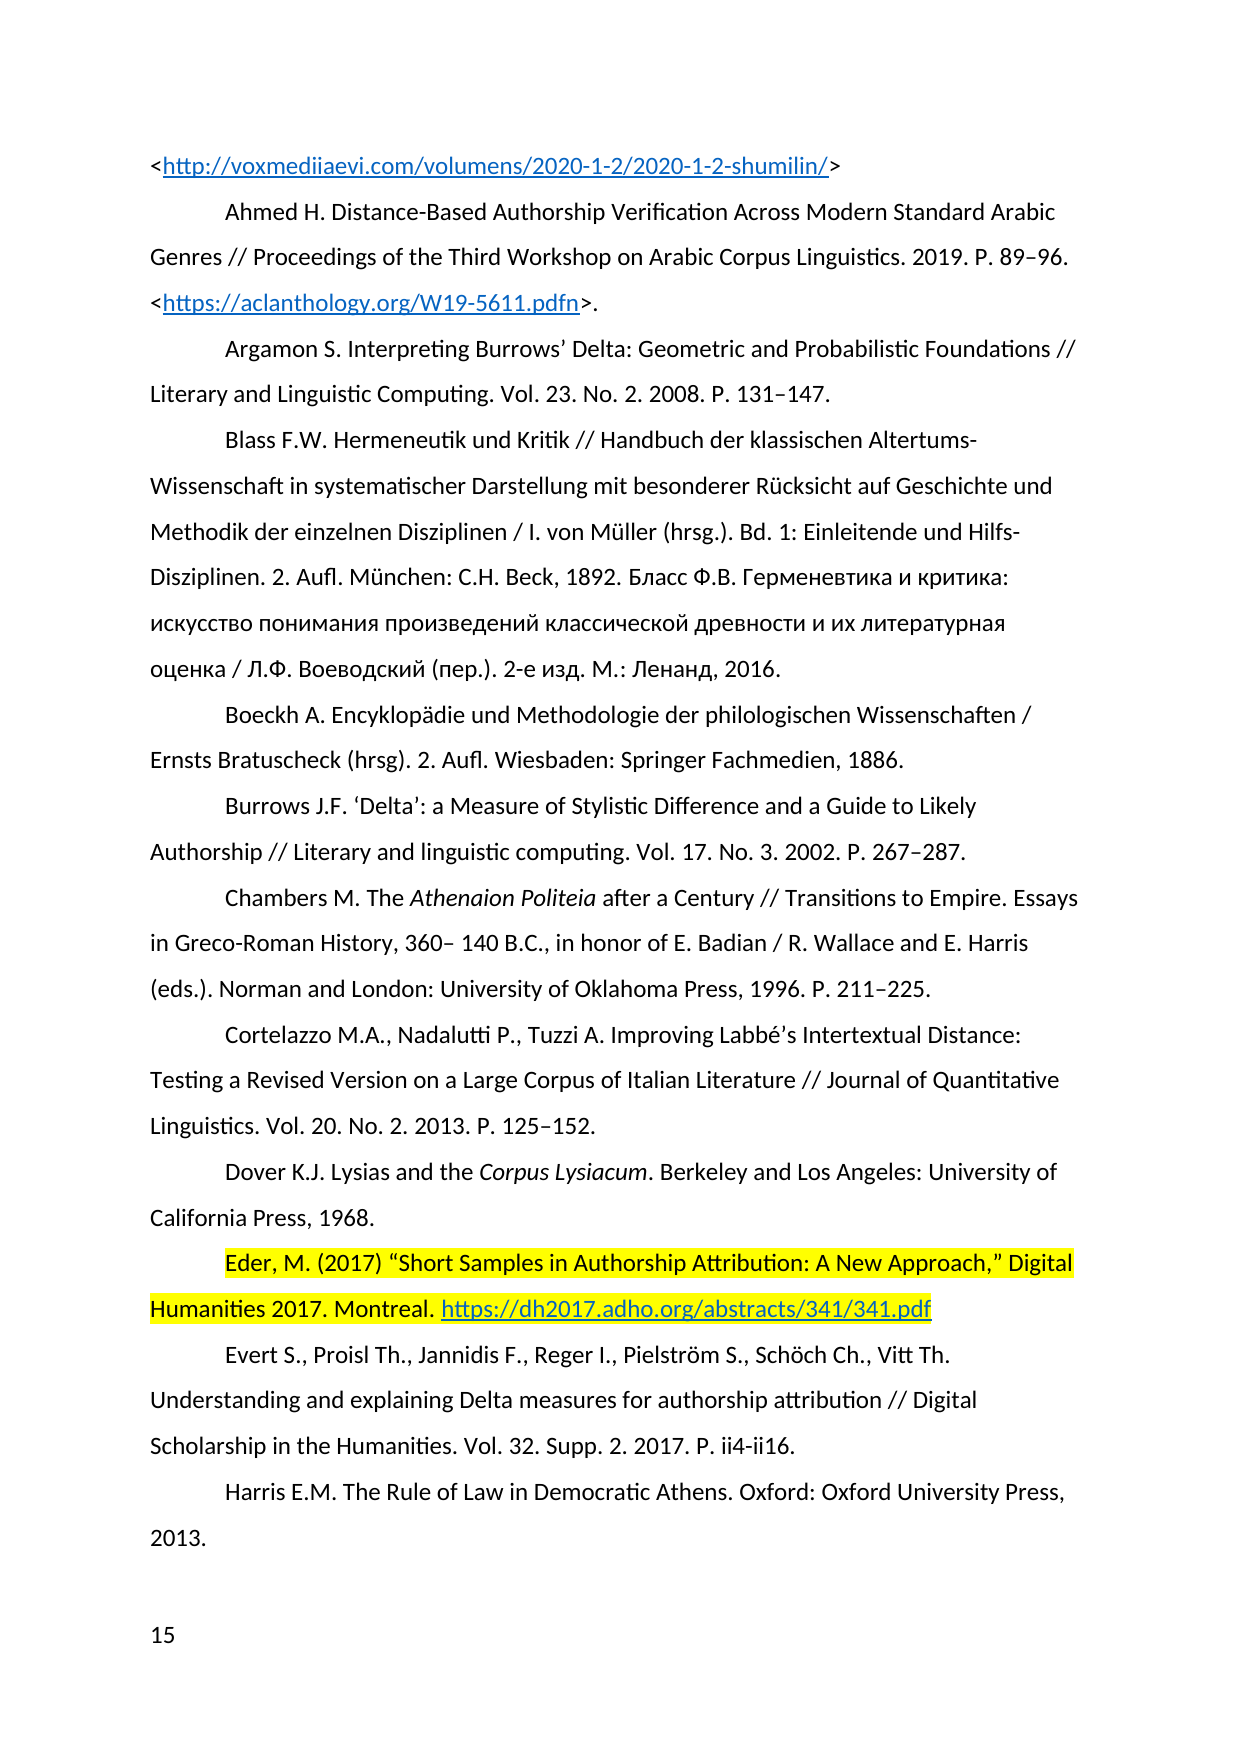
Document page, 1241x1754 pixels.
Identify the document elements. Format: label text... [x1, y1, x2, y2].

text Eder, M. (2017) “Short Samples in Authorship Attribution: A New Approach,” Digital Humanities 2017. Montreal. https://dh2017.adho.org/abstracts/341/341.pdf [150, 1247, 1090, 1324]
text Argamon S. Interpreting Burrows’ Delta: Geometric and Probabilistic Foundations // Literary and Linguistic Computing. Vol. 23. No. 2. 2008. P. 131–147. [150, 333, 1090, 409]
text Blass F.W. Hermeneutik und Kritik // Handbuch der klassischen Altertums-Wissenschaft in systematischer Darstellung mit besonderer Rücksicht auf Geschichte und Methodik der einzelnen Disziplinen / I. von Müller (hrsg.). Bd. 1: Einleitende und Hilfs-Disziplinen. 2. Aufl. München: C.H. Beck, 1892. Бласс Ф.В. Герменевтика и критика: искусство понимания произведений классической древности и их литературная оценка / Л.Ф. Воеводский (пер.). 2-е изд. М.: Ленанд, 2016. [150, 424, 1090, 683]
text Harris E.M. The Rule of Law in Democratic Athens. Oxford: Oxford University Press, 2013. [150, 1476, 1090, 1552]
text Ahmed H. Distance-Based Authorship Verification Across Modern Standard Arabic Genres // Proceedings of the Third Workshop on Arabic Corpus Linguistics. 2019. P. 89–96. <https://aclanthology.org/W19-5611.pdfn>. [150, 196, 1090, 318]
text Dover K.J. Lysias and the Corpus Lysiacum. Berkeley and Los Angeles: University of California Press, 1968. [150, 1156, 1090, 1232]
text Cortelazzo M.A., Nadalutti P., Tuzzi A. Improving Labbé’s Intertextual Distance: Testing a Revised Version on a Large Corpus of Italian Literature // Journal of Quantitative Linguistics. Vol. 20. No. 2. 2013. P. 125–152. [150, 1019, 1090, 1141]
text Burrows J.F. ‘Delta’: a Measure of Stylistic Difference and a Guide to Likely Authorship // Literary and linguistic computing. Vol. 17. No. 3. 2002. P. 267–287. [150, 790, 1090, 866]
text Evert S., Proisl Th., Jannidis F., Reger I., Pielström S., Schöch Ch., Vitt Th. Understanding and explaining Delta measures for authorship attribution // Digital Scholarship in the Humanities. Vol. 32. Supp. 2. 2017. P. ii4-ii16. [150, 1339, 1090, 1461]
text Chambers M. The Athenaion Politeia after a Century // Transitions to Empire. Essays in Greco-Roman History, 360– 140 B.C., in honor of E. Badian / R. Wallace and E. Harris (eds.). Norman and London: University of Oklahoma Press, 1996. P. 211–225. [150, 882, 1090, 1004]
text Boeckh A. Encyklopädie und Methodologie der philologischen Wissenschaften / Ernsts Bratuscheck (hrsg). 2. Aufl. Wiesbaden: Springer Fachmedien, 1886. [150, 699, 1090, 775]
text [150, 150, 1090, 181]
